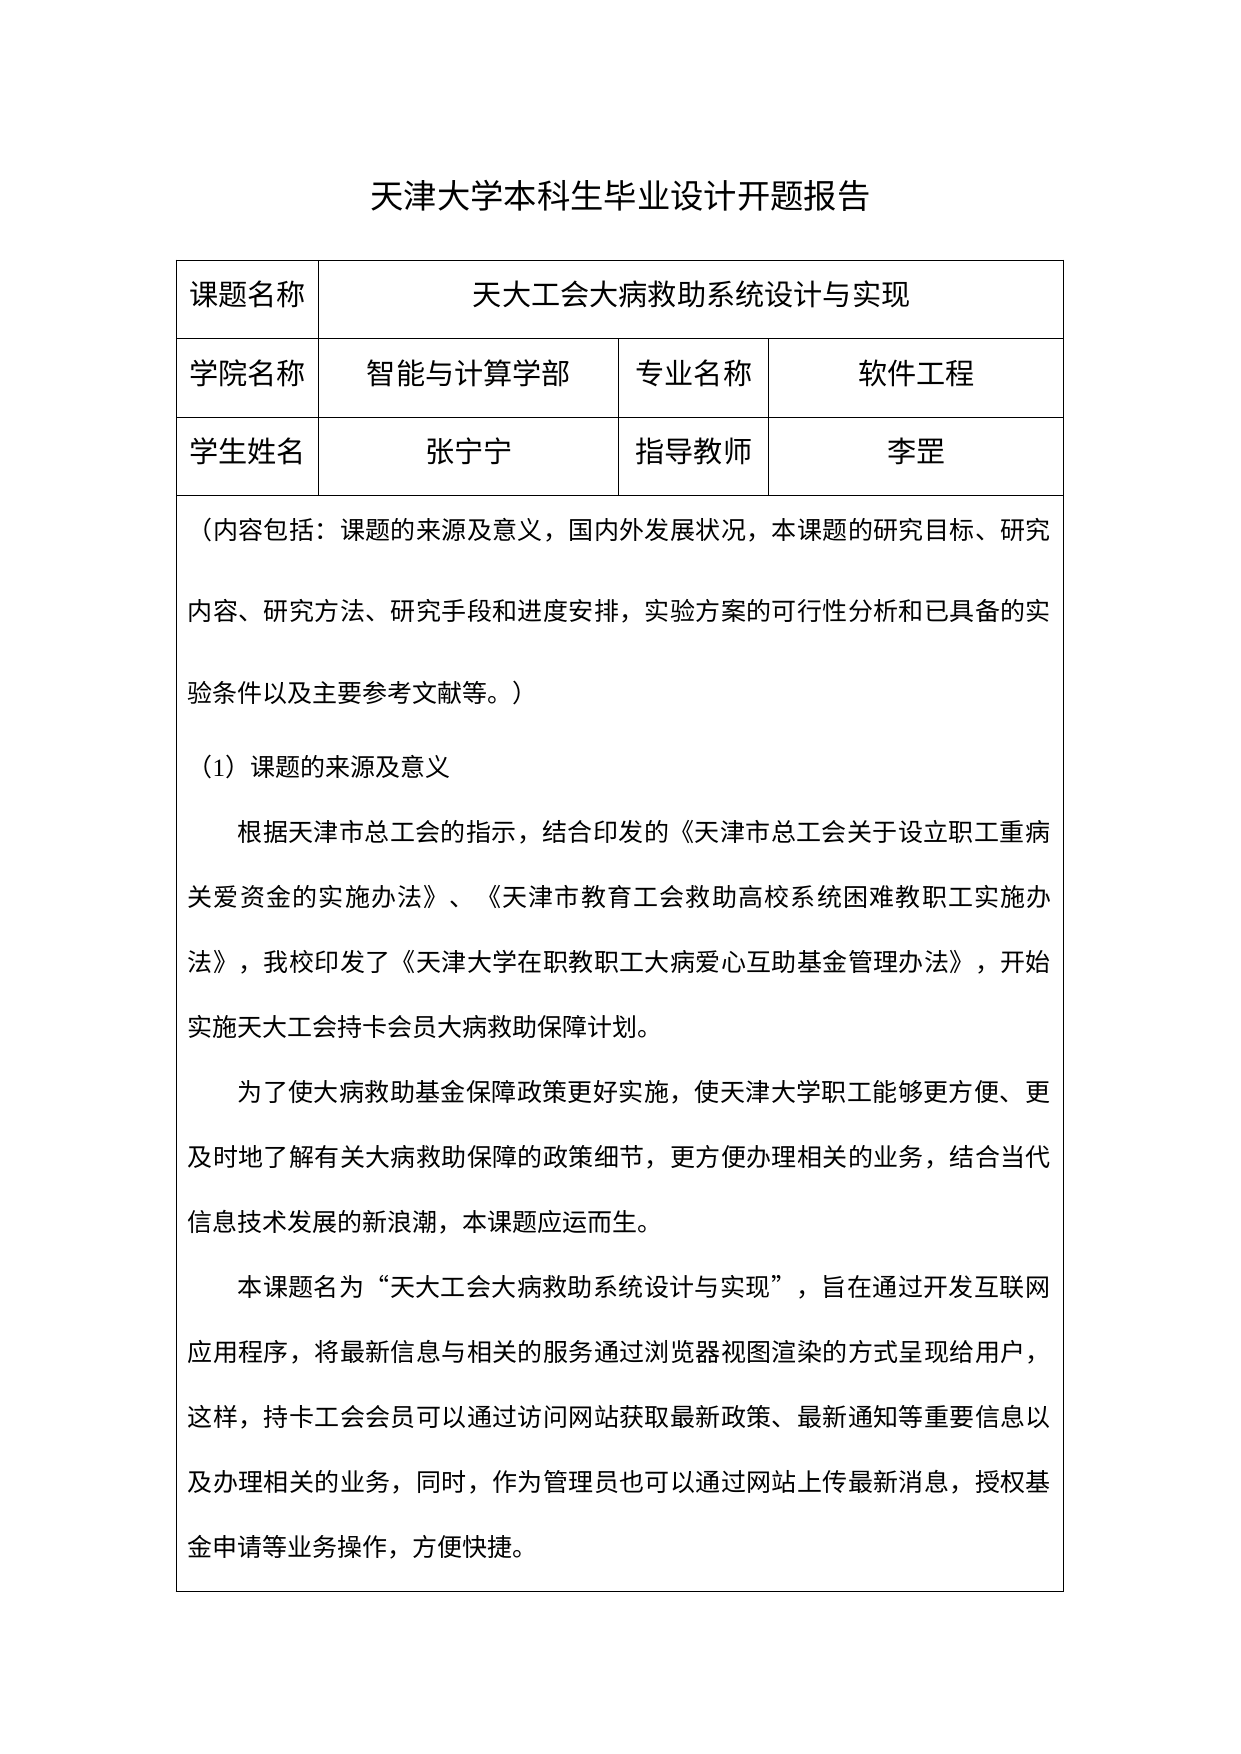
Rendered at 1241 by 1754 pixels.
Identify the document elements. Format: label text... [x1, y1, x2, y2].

table_cell 张宁宁 [319, 418, 618, 495]
text 天津大学本科生毕业设计开题报告 [187, 162, 1053, 227]
table_cell 李罡 [769, 418, 1063, 495]
table_cell 智能与计算学部 [319, 339, 618, 417]
table_cell 学院名称 [177, 339, 318, 417]
table_cell 指导教师 [619, 418, 768, 495]
table_header 天大工会大病救助系统设计与实现 [319, 261, 1063, 338]
table_cell 学生姓名 [177, 418, 318, 495]
table_cell 专业名称 [619, 339, 768, 417]
table_header 课题名称 [177, 261, 318, 338]
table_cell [177, 496, 1063, 1591]
table_cell 软件工程 [769, 339, 1063, 417]
